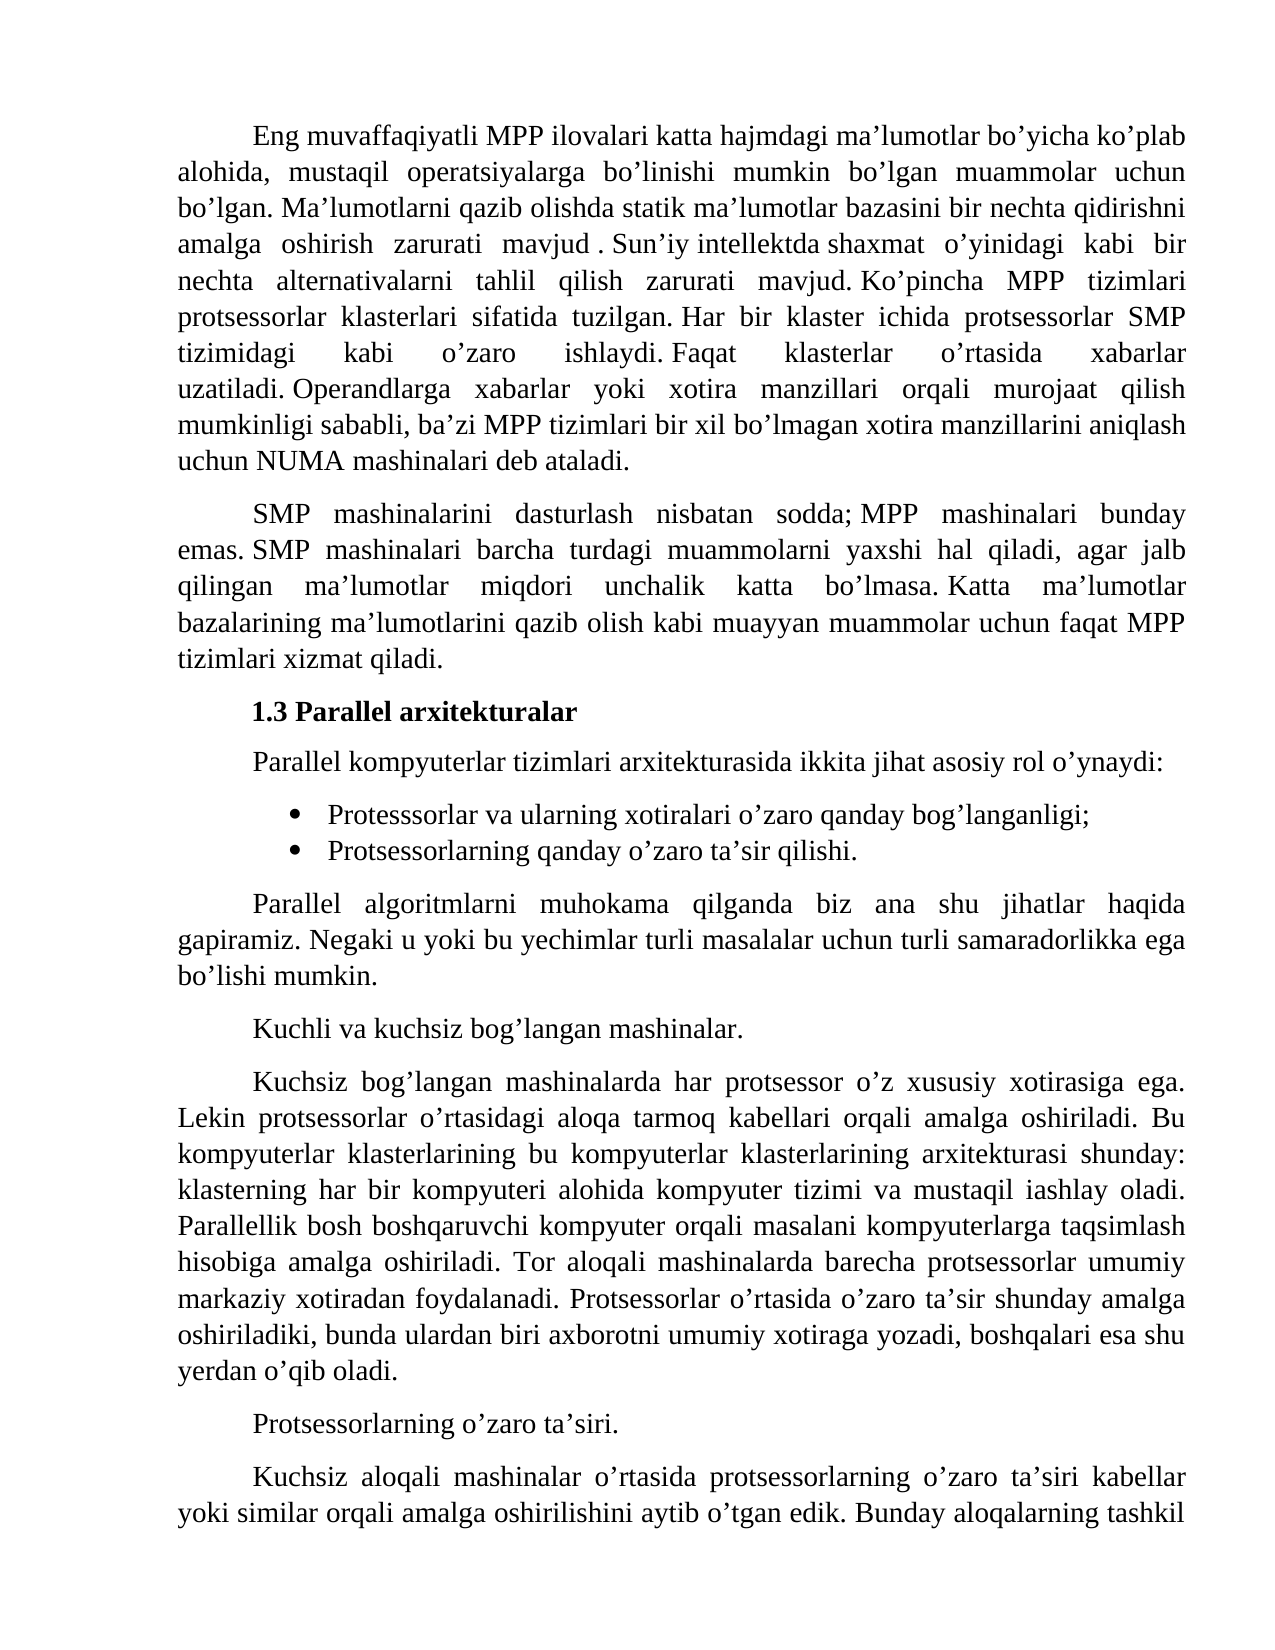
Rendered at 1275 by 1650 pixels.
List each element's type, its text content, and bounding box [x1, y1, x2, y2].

text Eng muvaffaqiyatli MPP ilovalari katta hajmdagi ma’lumotlar bo’yicha ko’plab alohida, mustaqil operatsiyalarga bo’linishi mumkin bo’lgan muammolar uchun bo’lgan. Ma’lumotlarni qazib olishda statik ma’lumotlar bazasini bir nechta qidirishni amalga oshirish zarurati mavjud . Sun’iy intellektda shaxmat o’yinidagi kabi bir nechta alternativalarni tahlil qilish zarurati mavjud. Ko’pincha MPP tizimlari protsessorlar klasterlari sifatida tuzilgan. Har bir klaster ichida protsessorlar SMP tizimidagi kabi o’zaro ishlaydi. Faqat klasterlar o’rtasida xabarlar uzatiladi. Operandlarga xabarlar yoki xotira manzillari orqali murojaat qilish mumkinligi sababli, ba’zi MPP tizimlari bir xil bo’lmagan xotira manzillarini aniqlash uchun NUMA mashinalari deb ataladi. [177, 118, 1186, 477]
text SMP mashinalarini dasturlash nisbatan sodda; MPP mashinalari bunday emas. SMP mashinalari barcha turdagi muammolarni yaxshi hal qiladi, agar jalb qilingan ma’lumotlar miqdori unchalik katta bo’lmasa. Katta ma’lumotlar bazalarining ma’lumotlarini qazib olish kabi muayyan muammolar uchun faqat MPP tizimlari xizmat qiladi. [177, 496, 1186, 674]
text Protsessorlarning o’zaro ta’siri. [177, 1406, 1186, 1439]
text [177, 1459, 1186, 1528]
list Protsessorlarning qanday o’zaro ta’sir qilishi. [290, 833, 1186, 867]
text Kuchli va kuchsiz bog’langan mashinalar. [177, 1011, 1186, 1044]
text Kuchsiz bog’langan mashinalarda har protsessor o’z xususiy xotirasiga ega. Lekin protsessorlar o’rtasidagi aloqa tarmoq kabellari orqali amalga oshiriladi. Bu kompyuterlar klasterlarining bu kompyuterlar klasterlarining arxitekturasi shunday: klasterning har bir kompyuteri alohida kompyuter tizimi va mustaqil iashlay oladi. Parallellik bosh boshqaruvchi kompyuter orqali masalani kompyuterlarga taqsimlash hisobiga amalga oshiriladi. Tor aloqali mashinalarda barecha protsessorlar umumiy markaziy xotiradan foydalanadi. Protsessorlar o’rtasida o’zaro ta’sir shunday amalga oshiriladiki, bunda ulardan biri axborotni umumiy xotiraga yozadi, boshqalari esa shu yerdan o’qib oladi. [177, 1064, 1186, 1387]
text Parallel kompyuterlar tizimlari arxitekturasida ikkita jihat asosiy rol o’ynaydi: [177, 744, 1186, 777]
text Parallel algoritmlarni muhokama qilganda biz ana shu jihatlar haqida gapiramiz. Negaki u yoki bu yechimlar turli masalalar uchun turli samaradorlikka ega bo’lishi mumkin. [177, 886, 1186, 992]
subtitle 1.3 Parallel arxitekturalar [251, 694, 1186, 727]
list Protesssorlar va ularning xotiralari o’zaro qanday bog’langanligi; [290, 797, 1186, 830]
